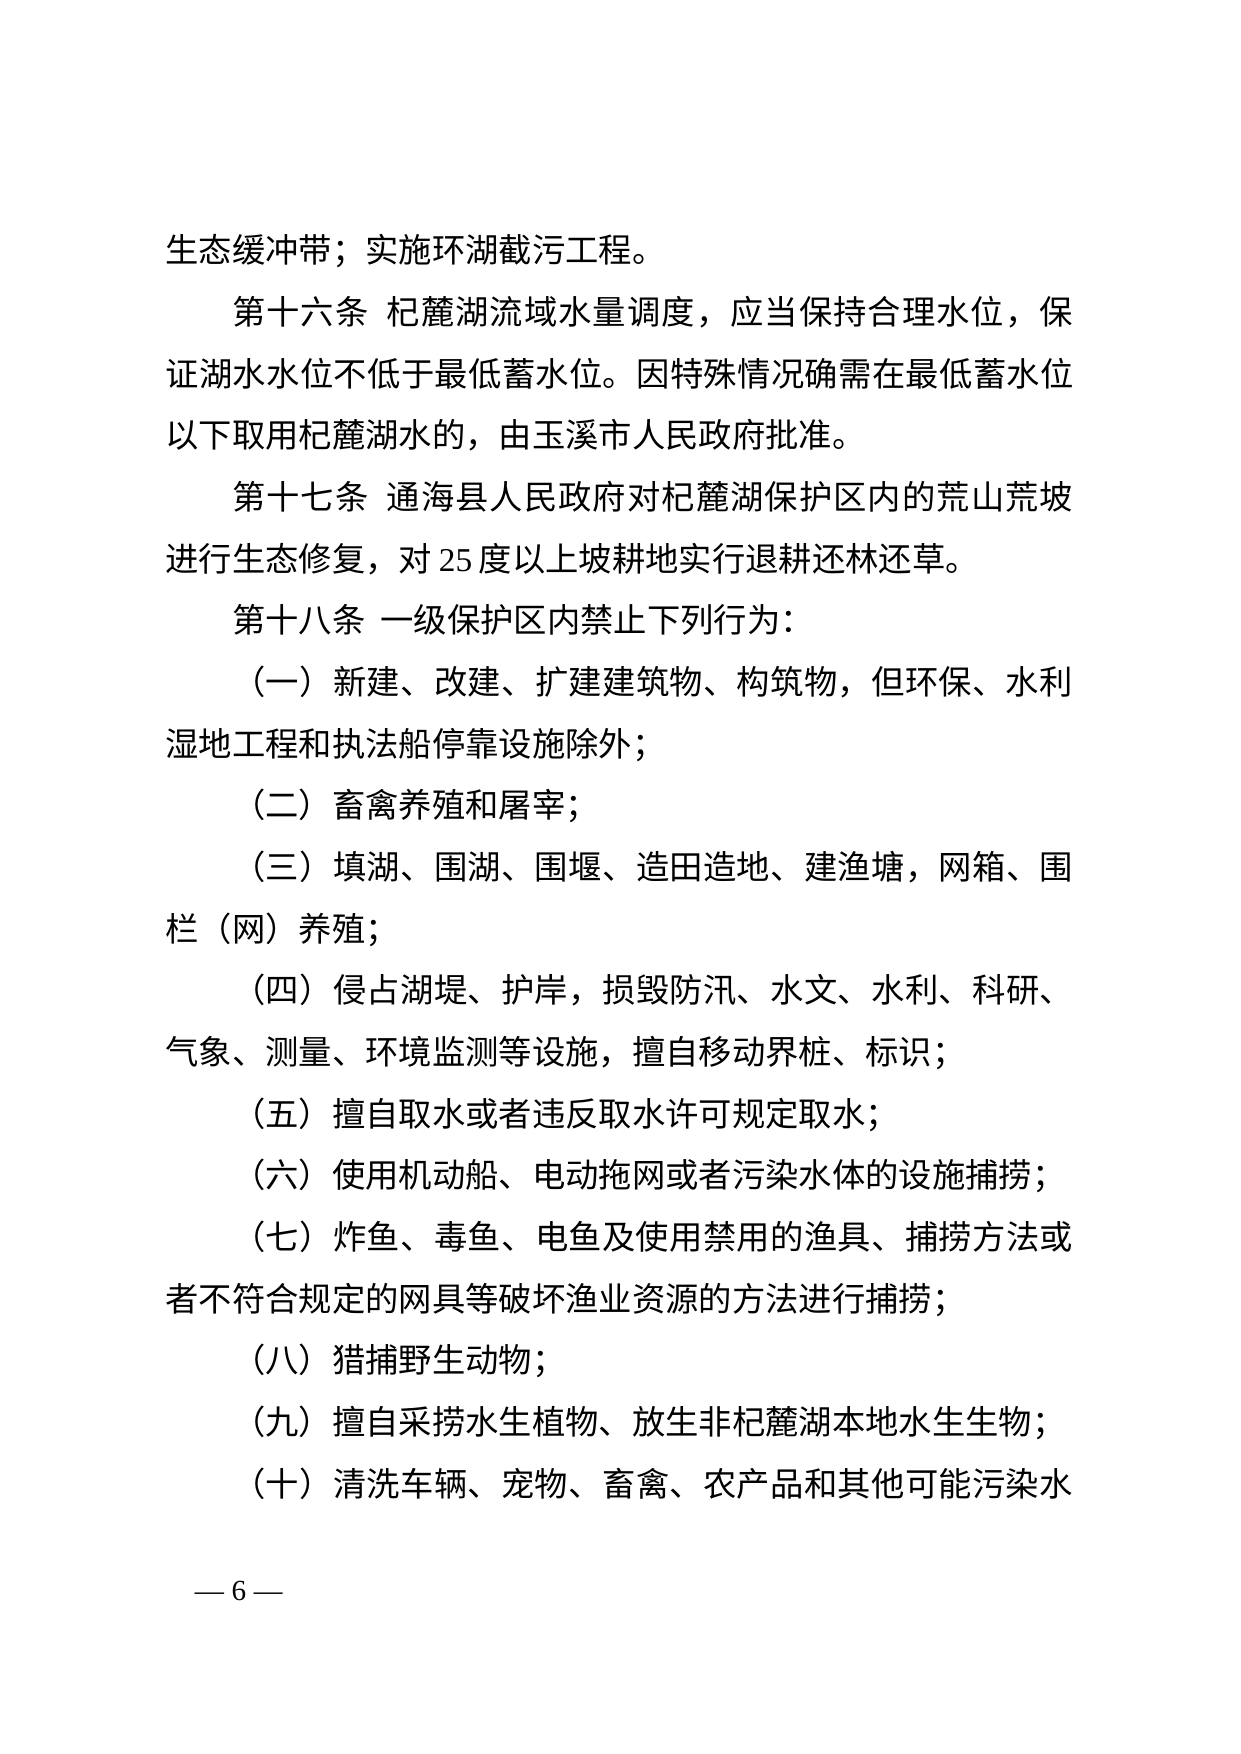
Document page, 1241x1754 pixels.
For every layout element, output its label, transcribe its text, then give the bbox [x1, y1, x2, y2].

text （五）擅自取水或者违反取水许可规定取水； [165, 1077, 1075, 1139]
text （三）填湖、围湖、围堰、造田造地、建渔塘，网箱、围栏（网）养殖； [165, 830, 1075, 954]
text 第十六条 杞麓湖流域水量调度，应当保持合理水位，保证湖水水位不低于最低蓄水位。因特殊情况确需在最低蓄水位以下取用杞麓湖水的，由玉溪市人民政府批准。 [165, 275, 1075, 460]
text （二）畜禽养殖和屠宰； [165, 769, 1075, 830]
text （四）侵占湖堤、护岸，损毁防汛、水文、水利、科研、气象、测量、环境监测等设施，擅自移动界桩、标识； [165, 954, 1075, 1077]
text （七）炸鱼、毒鱼、电鱼及使用禁用的渔具、捕捞方法或者不符合规定的网具等破坏渔业资源的方法进行捕捞； [165, 1200, 1075, 1324]
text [165, 1447, 1075, 1509]
text （一）新建、改建、扩建建筑物、构筑物，但环保、水利、湿地工程和执法船停靠设施除外； [165, 645, 1075, 769]
text （八）猎捕野生动物； [165, 1324, 1075, 1385]
text 第十七条 通海县人民政府对杞麓湖保护区内的荒山荒坡进行生态修复，对25度以上坡耕地实行退耕还林还草。 [165, 460, 1075, 584]
text （九）擅自采捞水生植物、放生非杞麓湖本地水生生物； [165, 1385, 1075, 1447]
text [165, 214, 1075, 275]
text （六）使用机动船、电动拖网或者污染水体的设施捕捞； [165, 1139, 1075, 1200]
text 第十八条 一级保护区内禁止下列行为： [165, 584, 1075, 645]
